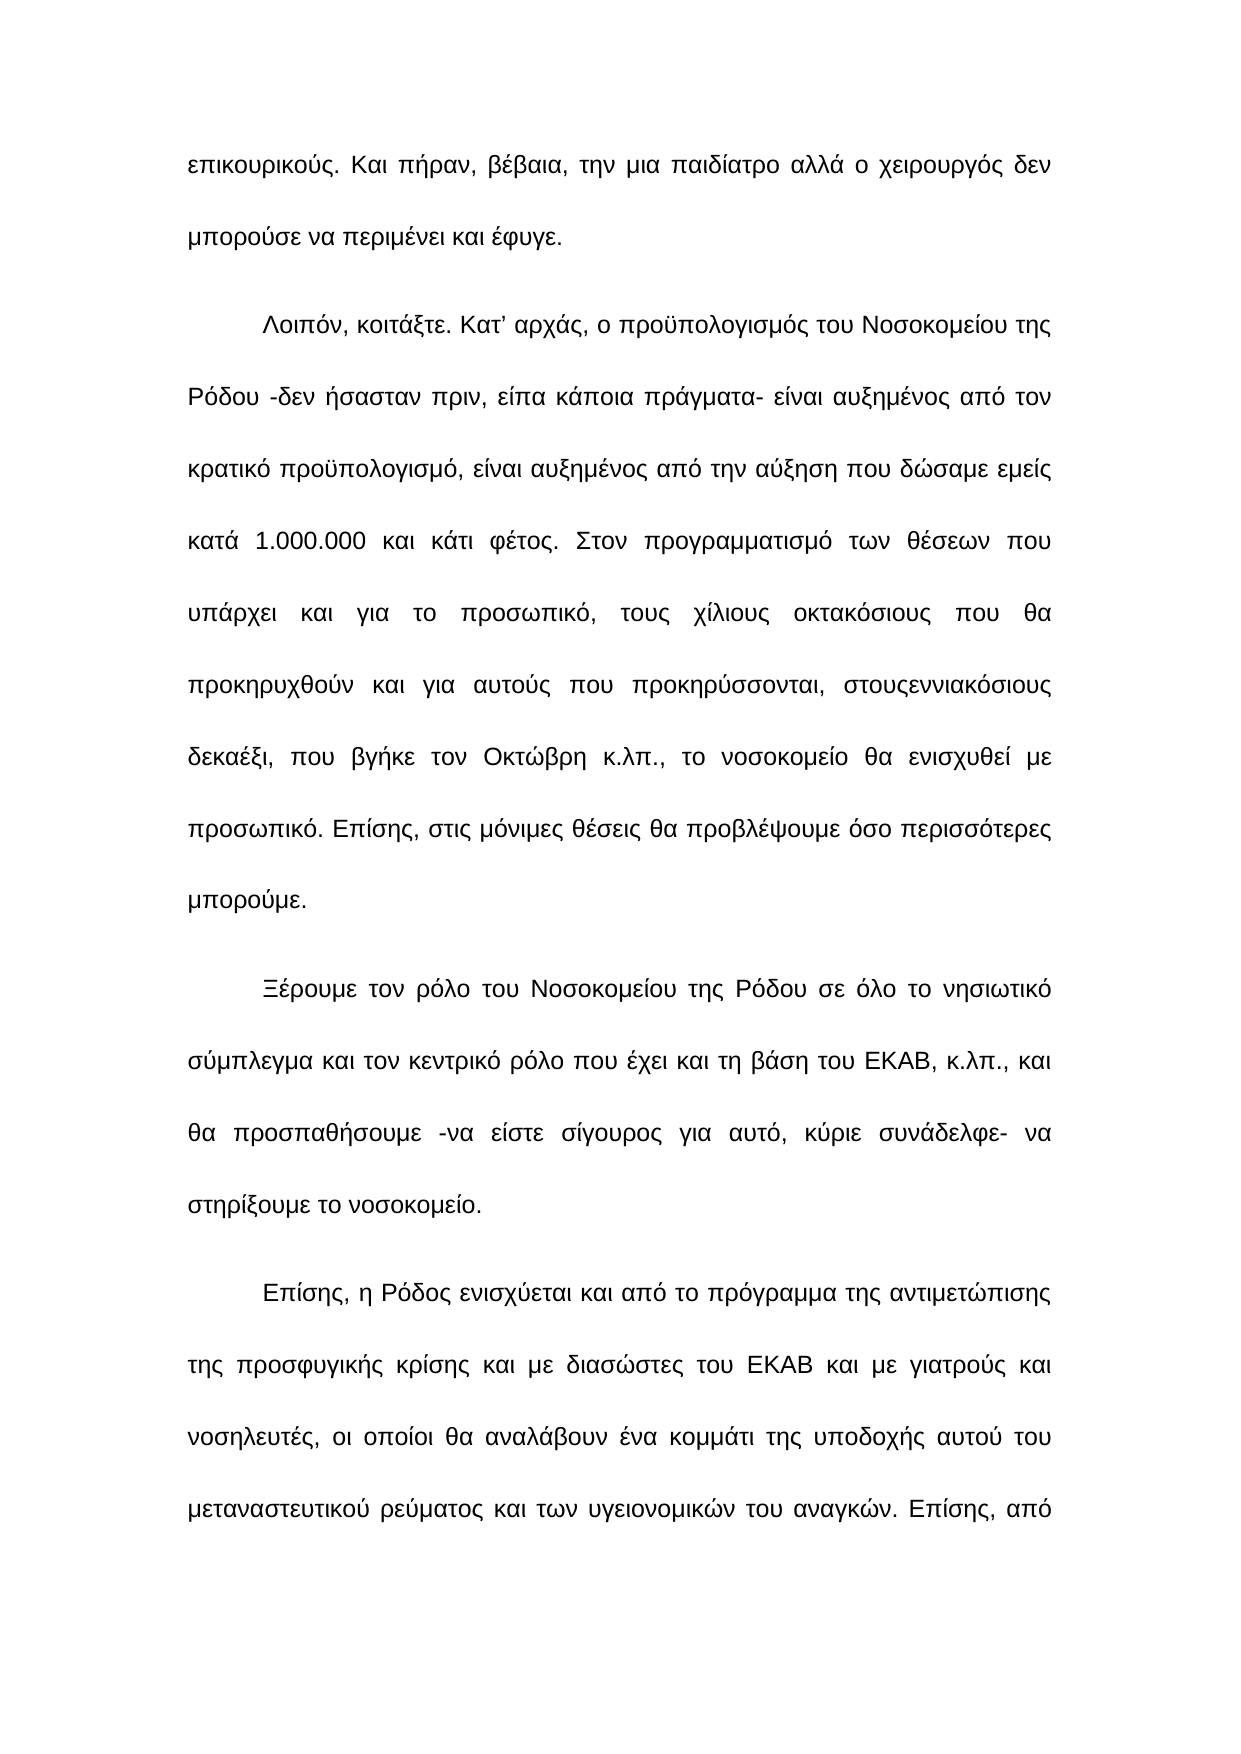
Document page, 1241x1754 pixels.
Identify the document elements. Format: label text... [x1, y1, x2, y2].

text Ξέρουμε τον ρόλο του Νοσοκομείου της Ρόδου σε όλο το νησιωτικό σύμπλεγμα και τον κεντρικό ρόλο που έχει και τη βάση του ΕΚΑΒ, κ.λπ., και θα προσπαθήσουμε -να είστε σίγουρος για αυτό, κύριε συνάδελφε- να στηρίξουμε το νοσοκομείο. [187, 974, 1053, 1218]
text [187, 150, 1053, 251]
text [187, 1278, 1053, 1522]
text Λοιπόν, κοιτάξτε. Κατ’ αρχάς, ο προϋπολογισμός του Νοσοκομείου της Ρόδου -δεν ήσασταν πριν, είπα κάποια πράγματα- είναι αυξημένος από τον κρατικό προϋπολογισμό, είναι αυξημένος από την αύξηση που δώσαμε εμείς κατά 1.000.000 και κάτι φέτος. Στον προγραμματισμό των θέσεων που υπάρχει και για το προσωπικό, τους χίλιους οκτακόσιους που θα προκηρυχθούν και για αυτούς που προκηρύσσονται, στουςεννιακόσιους δεκαέξι, που βγήκε τον Οκτώβρη κ.λπ., το νοσοκομείο θα ενισχυθεί με προσωπικό. Επίσης, στις μόνιμες θέσεις θα προβλέψουμε όσο περισσότερες μπορούμε. [187, 310, 1053, 914]
